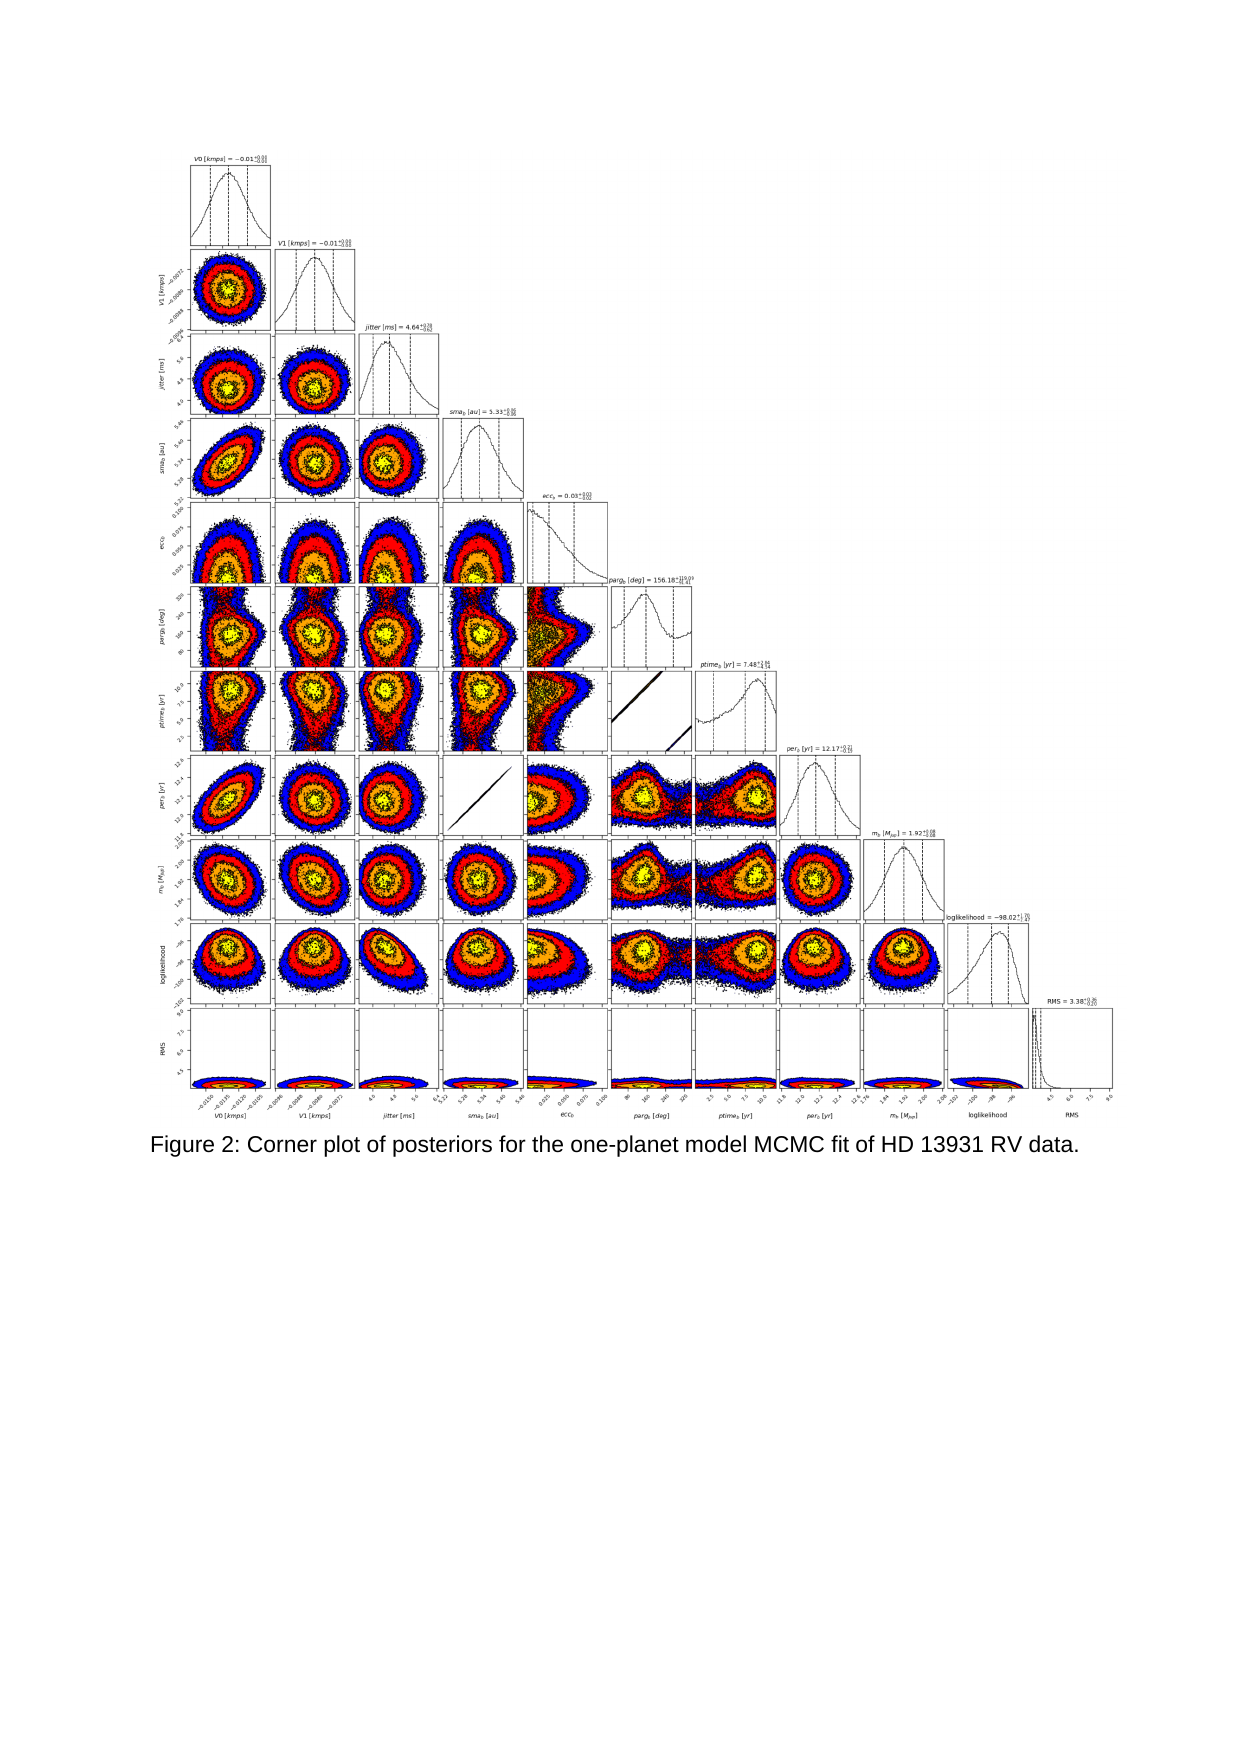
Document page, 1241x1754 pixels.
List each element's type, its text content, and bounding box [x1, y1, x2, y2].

text Figure 2: Corner plot of posteriors for the one-planet model MCMC fit of HD 13931 RV data. [150, 1131, 1090, 1158]
picture [150, 150, 1128, 1128]
